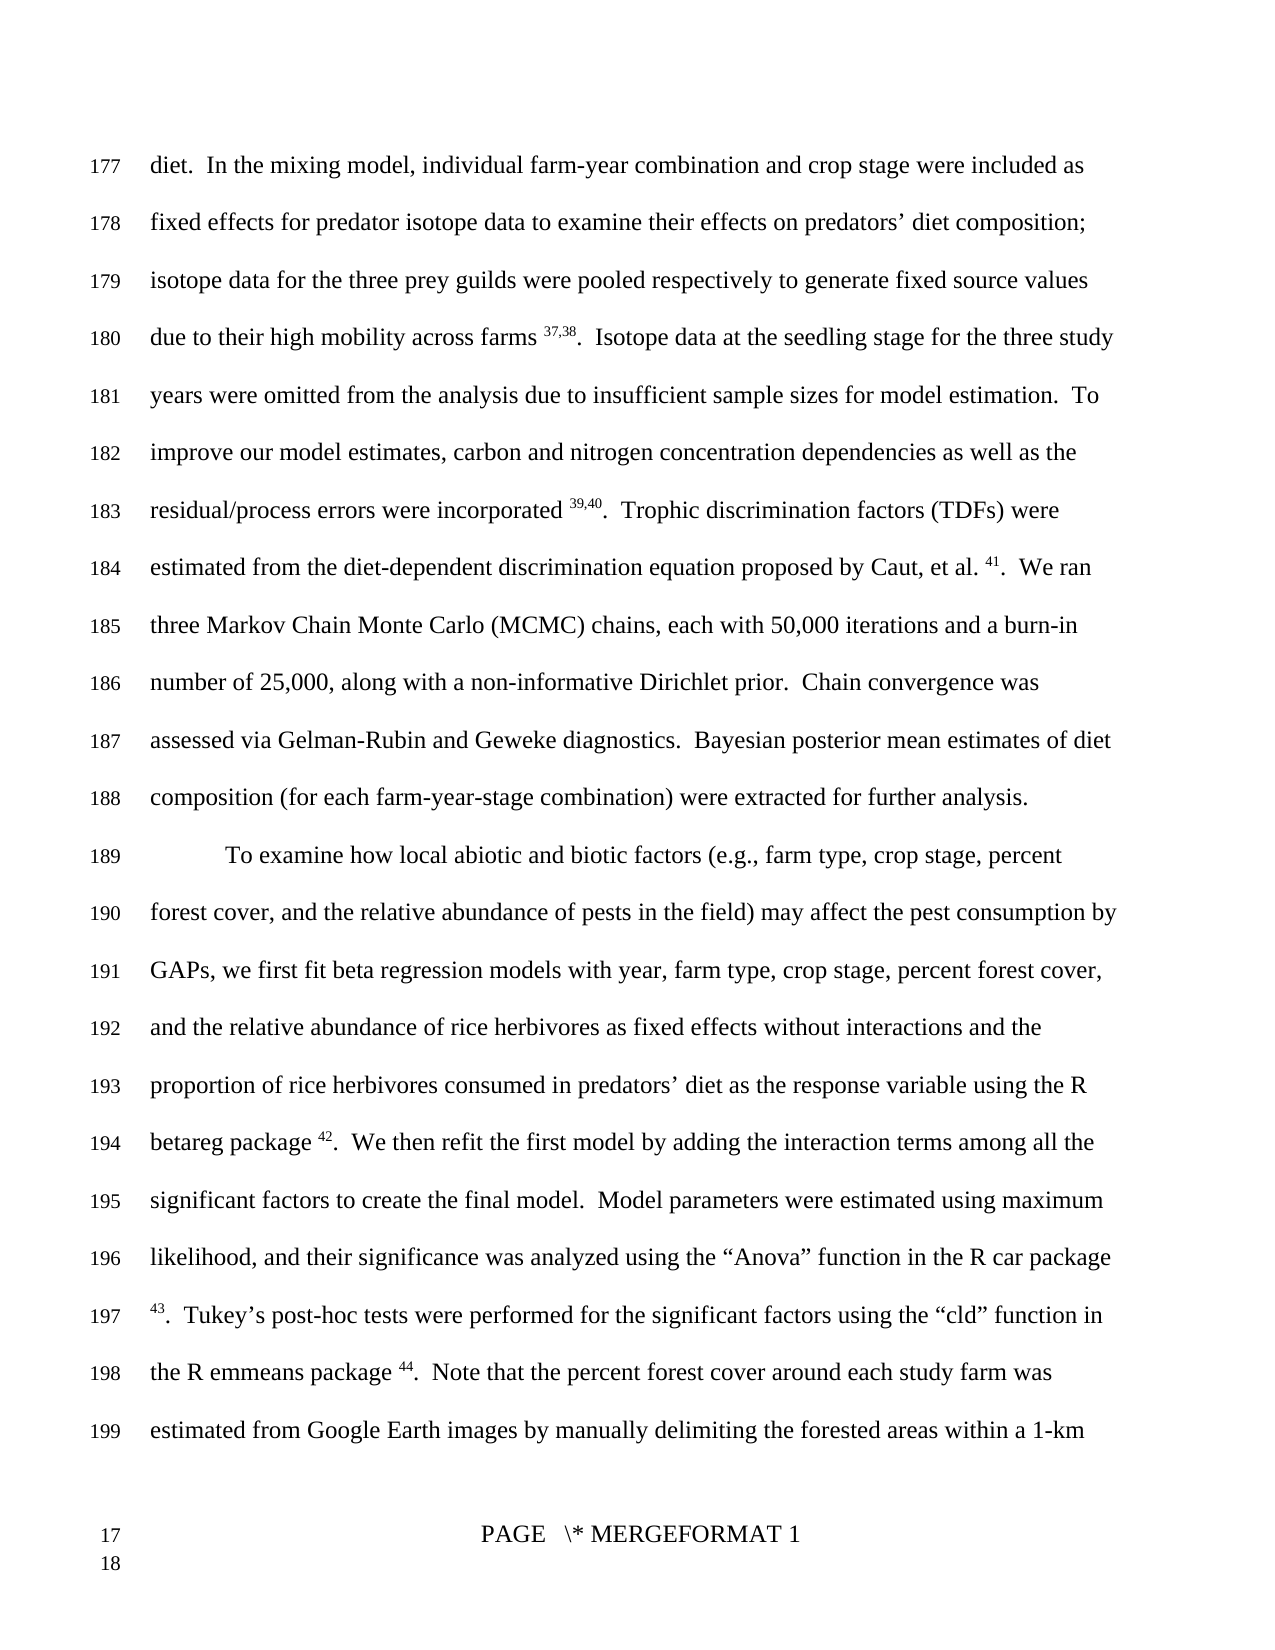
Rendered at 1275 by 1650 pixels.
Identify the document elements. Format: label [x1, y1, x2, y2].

text [150, 150, 1125, 811]
text [150, 840, 1125, 1444]
